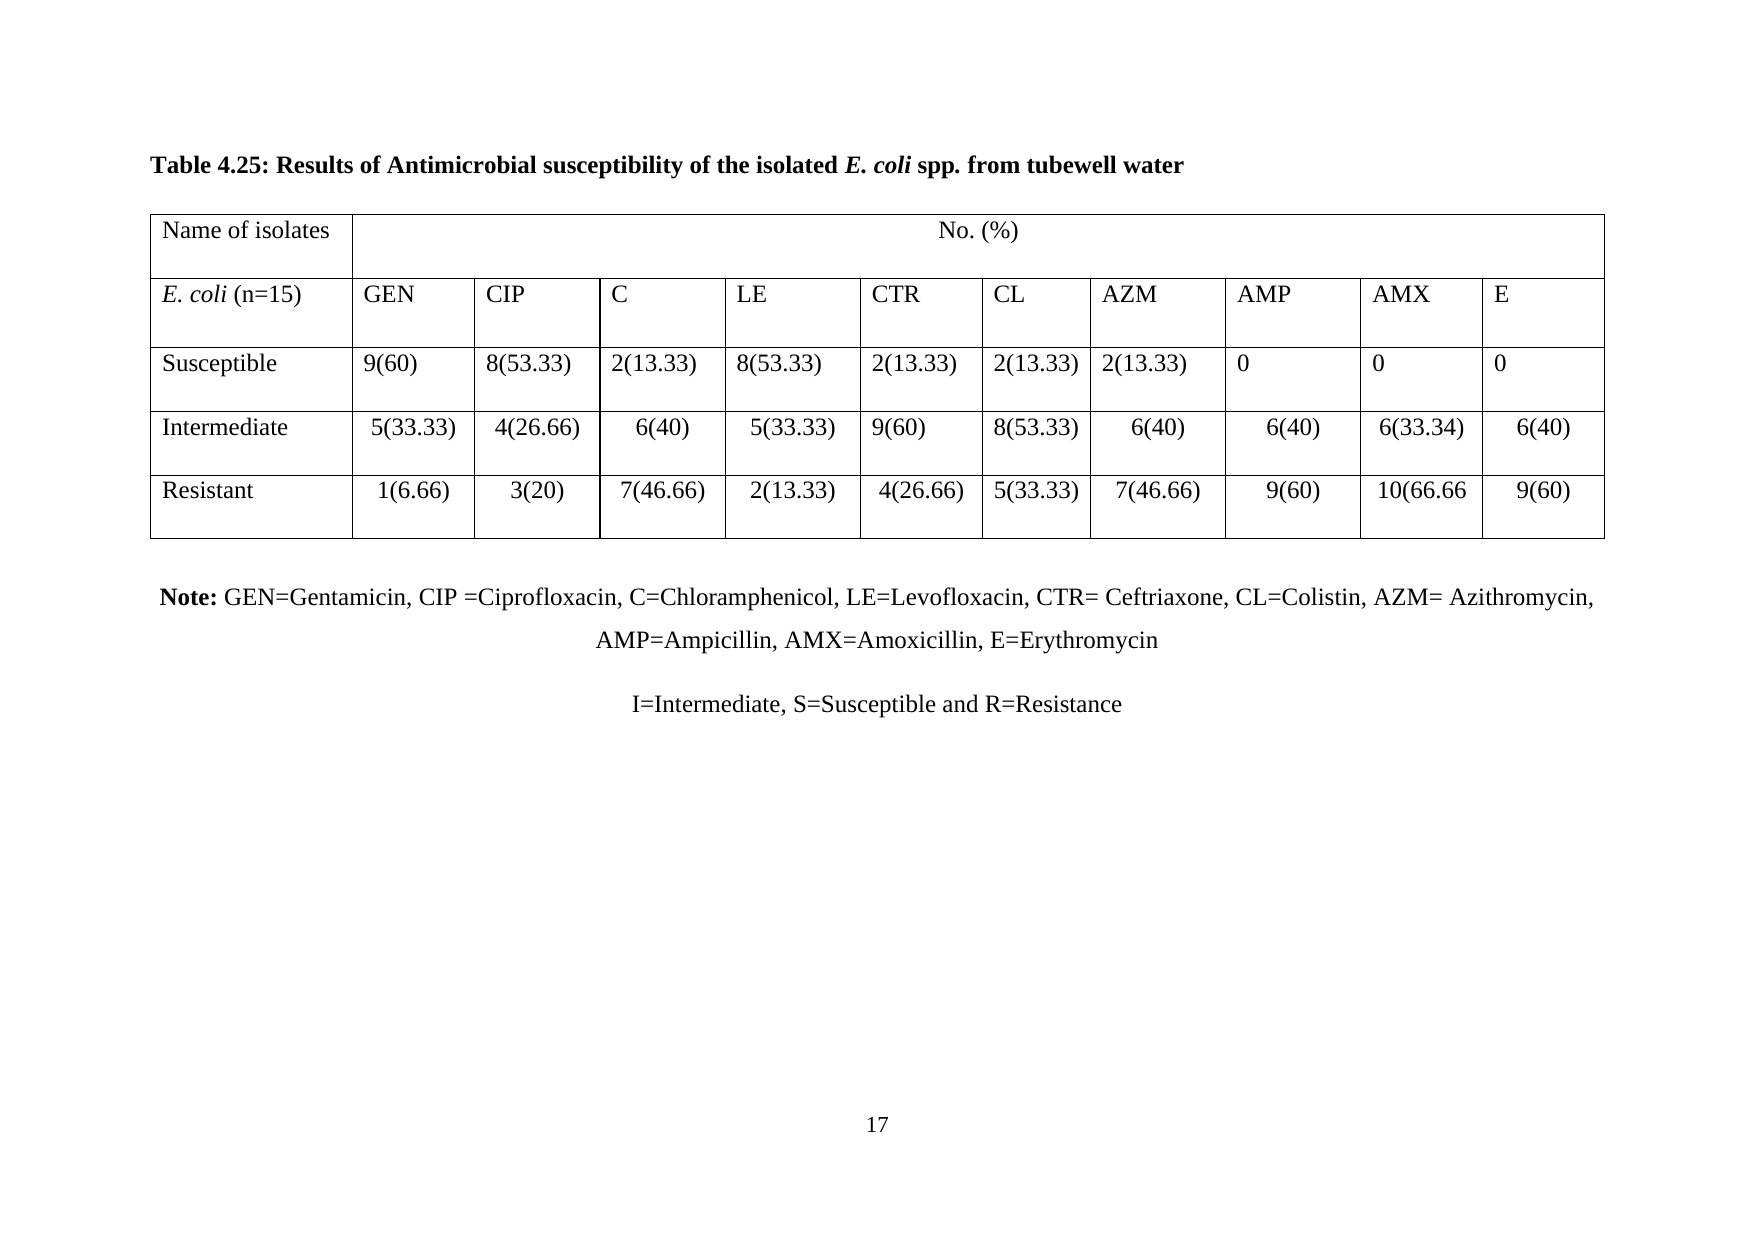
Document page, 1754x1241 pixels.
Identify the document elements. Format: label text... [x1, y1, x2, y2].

table_cell AMP [1226, 279, 1360, 347]
text I=Intermediate, S=Susceptible and R=Resistance [150, 689, 1604, 718]
table_cell Susceptible [151, 348, 352, 411]
table_cell Intermediate [151, 412, 352, 474]
table_header No. (%) [353, 215, 1604, 278]
table_cell 1(6.66) [353, 476, 474, 538]
table_cell AZM [1091, 279, 1225, 347]
table_cell 10(66.66 [1361, 476, 1482, 538]
table_cell E [1483, 279, 1604, 347]
text Note: GEN=Gentamicin, CIP =Ciprofloxacin, C=Chloramphenicol, LE=Levofloxacin, CTR= Ceftriaxone, CL=Colistin, AZM= Azithromycin, AMP=Ampicillin, AMX=Amoxicillin, E=Erythromycin [150, 539, 1604, 654]
table_cell C [601, 279, 725, 347]
table_cell GEN [353, 279, 474, 347]
table_cell 6(33.34) [1361, 412, 1482, 474]
table_cell AMX [1361, 279, 1482, 347]
table_cell CTR [861, 279, 982, 347]
table_cell 2(13.33) [1091, 348, 1225, 411]
table_cell 4(26.66) [861, 476, 982, 538]
table_cell 5(33.33) [983, 476, 1090, 538]
table_cell 8(53.33) [726, 348, 860, 411]
table_cell LE [726, 279, 860, 347]
table_cell 2(13.33) [726, 476, 860, 538]
table_cell 9(60) [353, 348, 474, 411]
table_cell 2(13.33) [983, 348, 1090, 411]
table_cell 9(60) [1226, 476, 1360, 538]
table_cell 9(60) [861, 412, 982, 474]
table_cell 7(46.66) [1091, 476, 1225, 538]
table_cell 5(33.33) [726, 412, 860, 474]
table_cell 9(60) [1483, 476, 1604, 538]
table_cell 2(13.33) [861, 348, 982, 411]
table_header Name of isolates [151, 215, 352, 278]
table_cell 6(40) [601, 412, 725, 474]
table_cell 6(40) [1226, 412, 1360, 474]
table_cell 6(40) [1091, 412, 1225, 474]
table_cell 4(26.66) [475, 412, 599, 474]
table_cell CL [983, 279, 1090, 347]
table_cell 8(53.33) [475, 348, 599, 411]
table_cell 7(46.66) [601, 476, 725, 538]
table_cell Resistant [151, 476, 352, 538]
table_cell 5(33.33) [353, 412, 474, 474]
table_cell E. coli (n=15) [151, 279, 352, 347]
table_cell 6(40) [1483, 412, 1604, 474]
table_cell 2(13.33) [601, 348, 725, 411]
table_cell CIP [475, 279, 599, 347]
text Table 4.25: Results of Antimicrobial susceptibility of the isolated E. coli spp. from tubewell water [150, 150, 1604, 179]
table_cell 0 [1361, 348, 1482, 411]
table_cell 0 [1483, 348, 1604, 411]
table_cell 3(20) [475, 476, 599, 538]
table_cell 8(53.33) [983, 412, 1090, 474]
table_cell 0 [1226, 348, 1360, 411]
